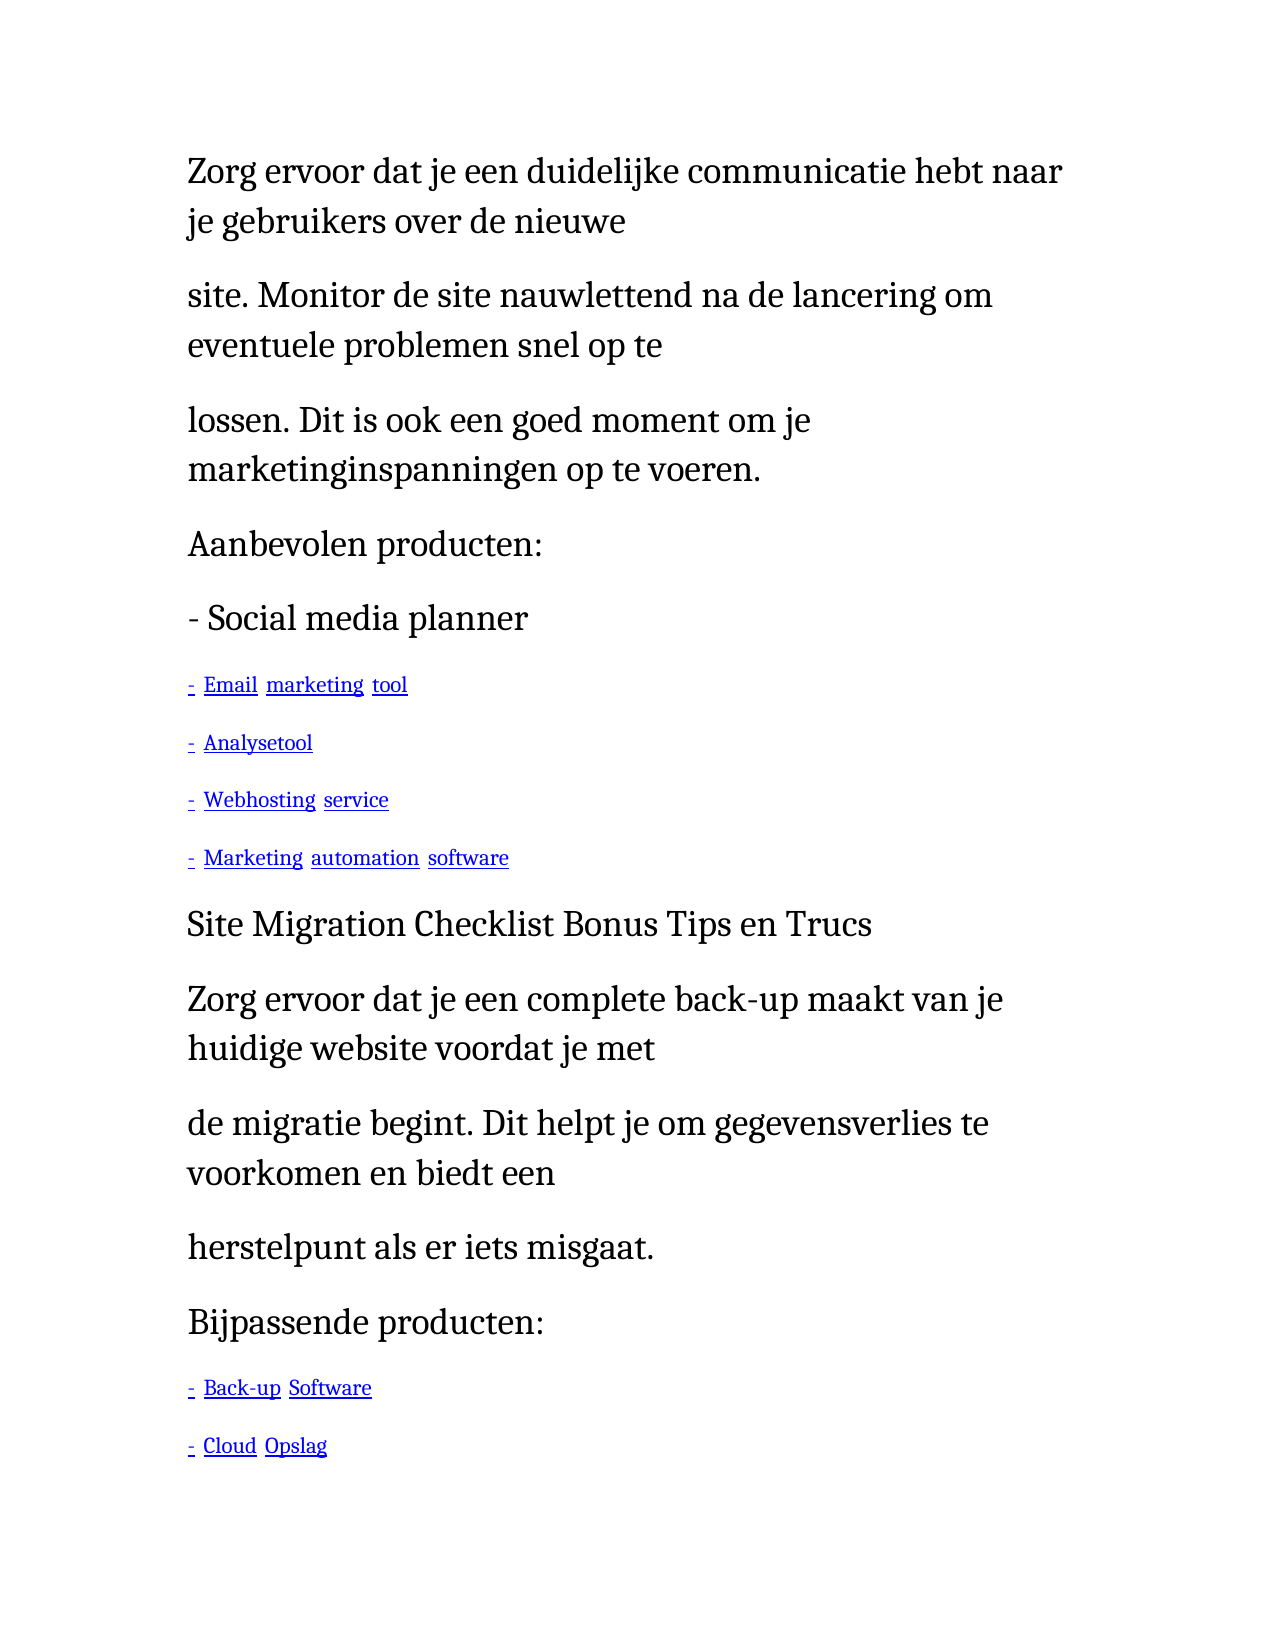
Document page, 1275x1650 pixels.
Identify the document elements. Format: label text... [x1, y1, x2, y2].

text - Marketing automation software [187, 845, 1087, 871]
text Aanbevolen producten: [187, 522, 1087, 566]
text - Cloud Opslag [187, 1433, 1087, 1459]
text - Back-up Software [187, 1375, 1087, 1401]
text - Analysetool [187, 729, 1087, 756]
text Zorg ervoor dat je een duidelijke communicatie hebt naar je gebruikers over de nieuwe [187, 150, 1087, 243]
text - Webhosting service [187, 787, 1087, 814]
text Zorg ervoor dat je een complete back-up maakt van je huidige website voordat je met [187, 977, 1087, 1070]
text - Social media planner [187, 597, 1087, 640]
text - Email marketing tool [187, 672, 1087, 698]
text herstelpunt als er iets misgaat. [187, 1226, 1087, 1269]
text de migratie begint. Dit helpt je om gegevensverlies te voorkomen en biedt een [187, 1102, 1087, 1194]
text site. Monitor de site nauwlettend na de lancering om eventuele problemen snel op te [187, 274, 1087, 367]
text Site Migration Checklist Bonus Tips en Trucs [187, 903, 1087, 946]
text lossen. Dit is ook een goed moment om je marketinginspanningen op te voeren. [187, 398, 1087, 491]
text Bijpassende producten: [187, 1300, 1087, 1343]
